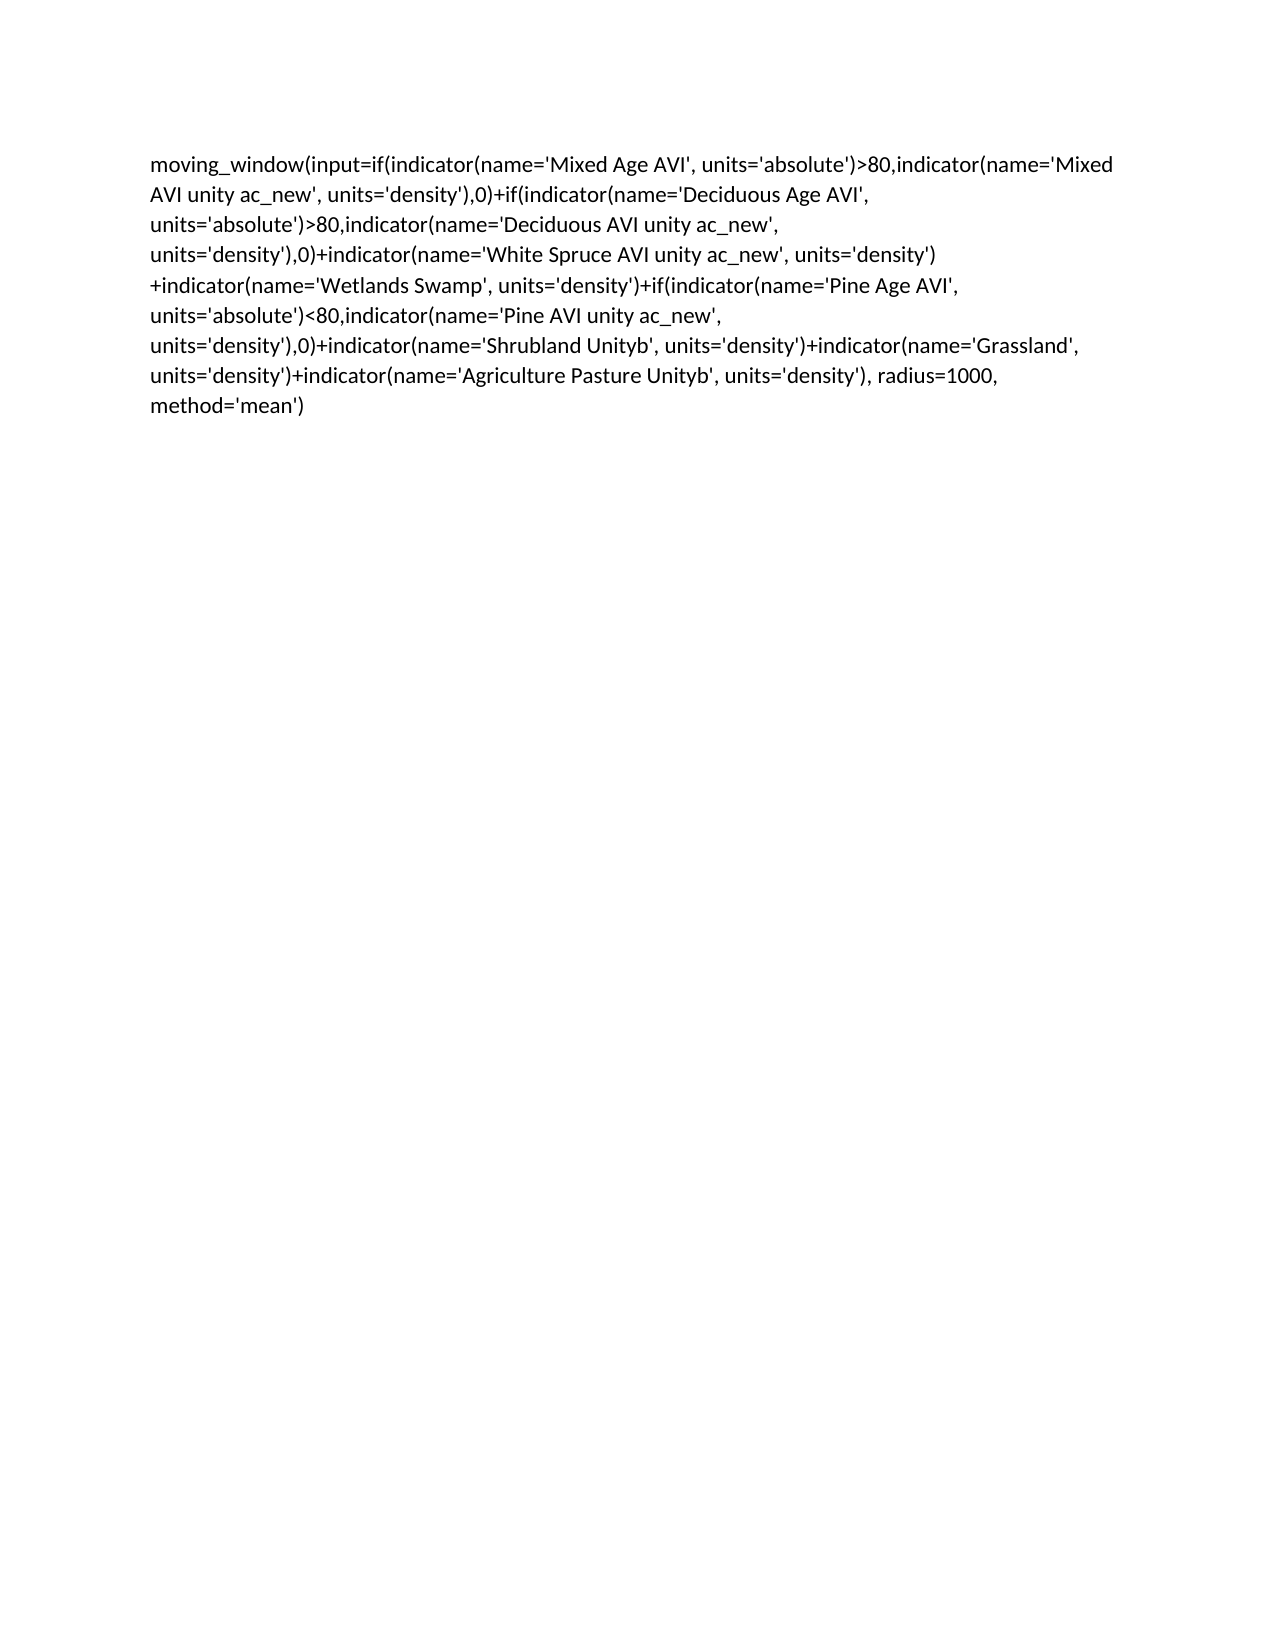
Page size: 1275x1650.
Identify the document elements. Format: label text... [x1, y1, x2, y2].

text moving_window(input=if(indicator(name='Mixed Age AVI', units='absolute')>80,indicator(name='Mixed AVI unity ac_new', units='density'),0)+if(indicator(name='Deciduous Age AVI', units='absolute')>80,indicator(name='Deciduous AVI unity ac_new', units='density'),0)+indicator(name='White Spruce AVI unity ac_new', units='density')+indicator(name='Wetlands Swamp', units='density')+if(indicator(name='Pine Age AVI', units='absolute')<80,indicator(name='Pine AVI unity ac_new', units='density'),0)+indicator(name='Shrubland Unityb', units='density')+indicator(name='Grassland', units='density')+indicator(name='Agriculture Pasture Unityb', units='density'), radius=1000, method='mean') [150, 150, 1125, 420]
